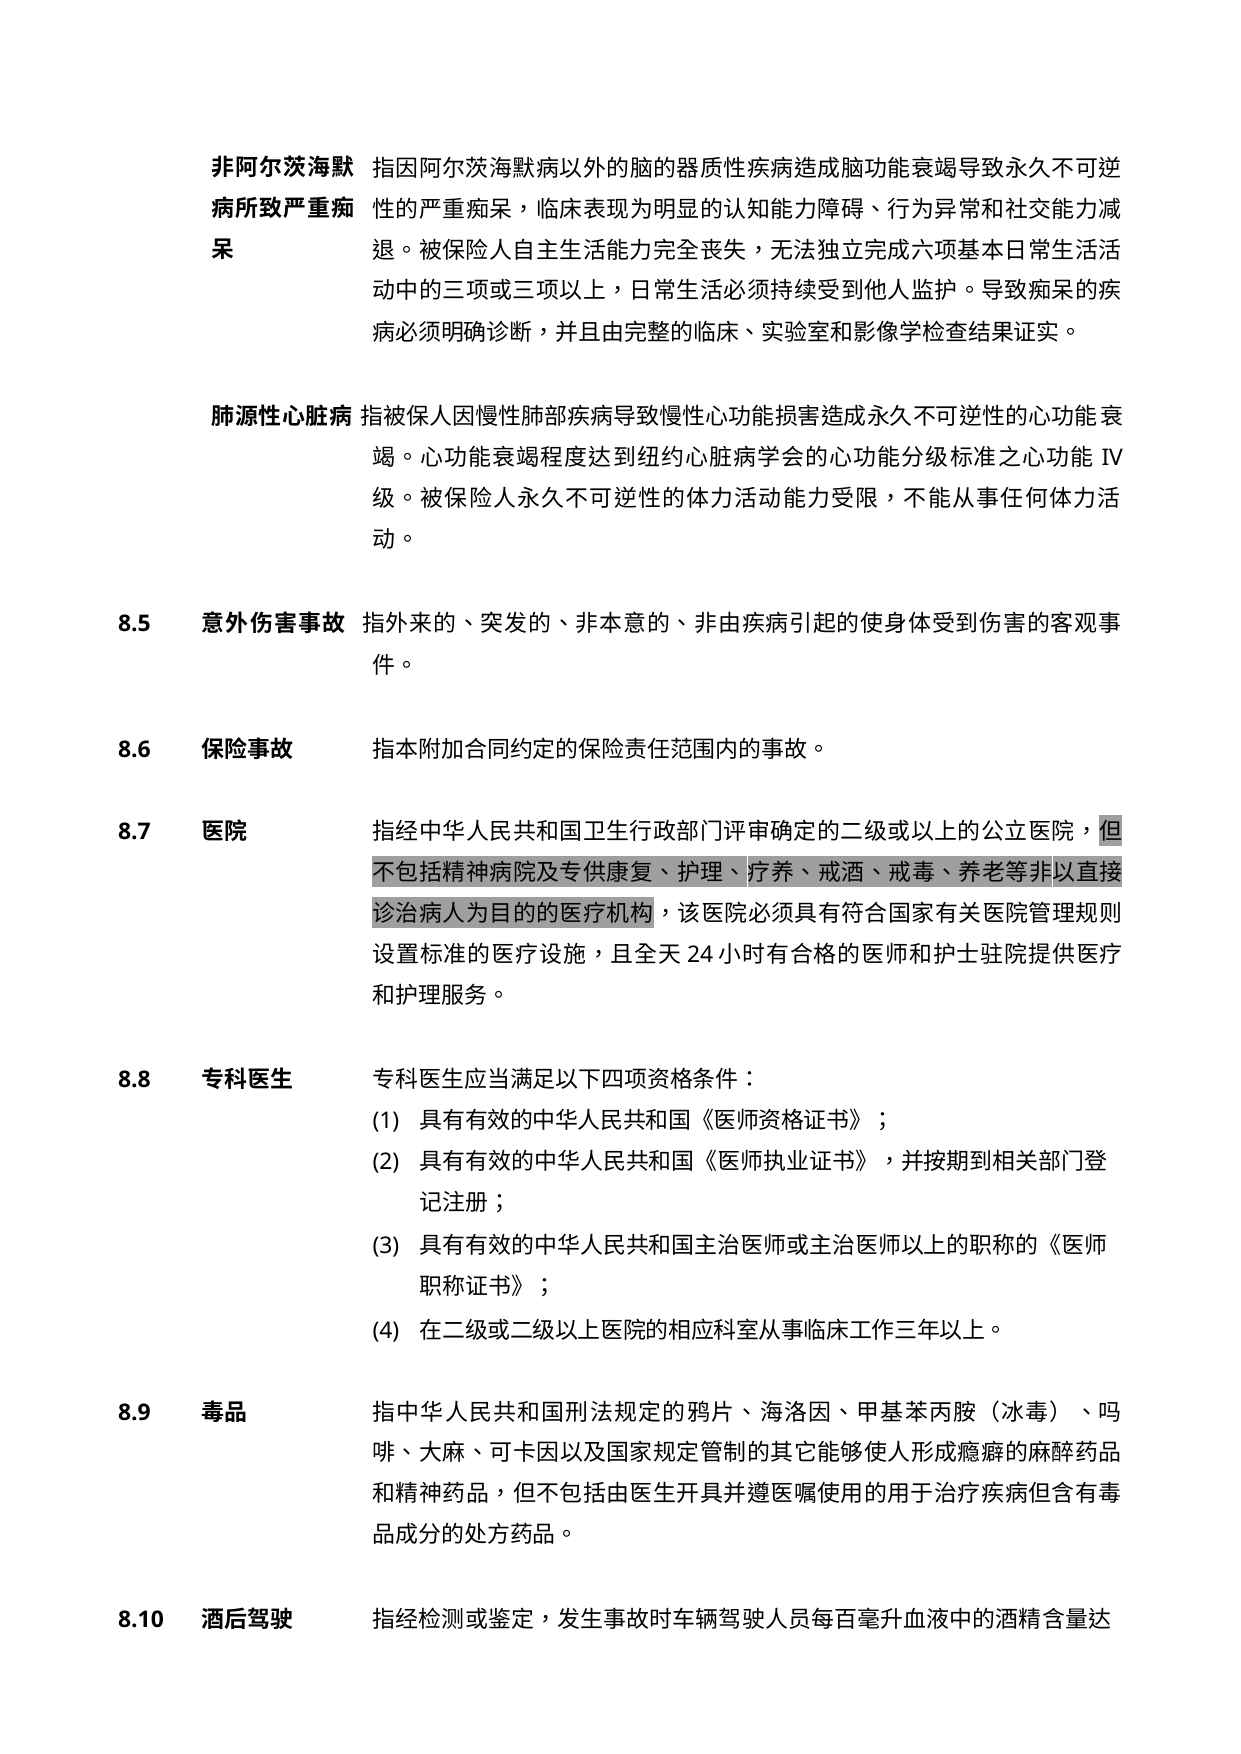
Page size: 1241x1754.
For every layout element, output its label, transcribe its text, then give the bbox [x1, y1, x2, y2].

list 医院 指经中华人民共和国卫生行政部门评审确定的二级或以上的公立医院，但 不包括精神病院及专供康复、护理、疗养、戒酒、戒毒、养老等非以直接诊治病人为目的的医疗机构，该医院必须具有符合国家有关医院管理规则设置标准的医疗设施，且全天24小时有合格的医师和护士驻院提供医疗和护理服务。 [118, 815, 1123, 1010]
list 毒品 指中华人民共和国刑法规定的鸦片、海洛因、甲基苯丙胺（冰毒）、吗 啡、大麻、可卡因以及国家规定管制的其它能够使人形成瘾癖的麻醉药品和精神药品，但不包括由医生开具并遵医嘱使用的用于治疗疾病但含有毒品成分的处方药品。 [118, 1395, 1122, 1549]
text 肺源性心脏病 指被保人因慢性肺部疾病导致慢性心功能损害造成永久不可逆性的心功能衰竭。心功能衰竭程度达到纽约心脏病学会的心功能分级标准之心功能 IV 级。被保险人永久不可逆性的体力活动能力受限，不能从事任何体力活动。 [211, 400, 1123, 554]
list 具有有效的中华人民共和国《医师资格证书》； [372, 1104, 1134, 1135]
list 具有有效的中华人民共和国主治医师或主治医师以上的职称的《医师职称证书》； [372, 1229, 1122, 1301]
list 专科医生 专科医生应当满足以下四项资格条件： [118, 1063, 1134, 1094]
list 具有有效的中华人民共和国《医师执业证书》，并按期到相关部门登记注册； [372, 1145, 1122, 1217]
list 在二级或二级以上医院的相应科室从事临床工作三年以上。 [372, 1314, 1134, 1345]
list 酒后驾驶 指经检测或鉴定，发生事故时车辆驾驶人员每百毫升血液中的酒精含量达 [118, 1602, 1134, 1634]
list 保险事故 指本附加合同约定的保险责任范围内的事故。 [118, 733, 1134, 764]
subtitle 非阿尔茨海默病所致严重痴呆 [211, 151, 354, 264]
text 指因阿尔茨海默病以外的脑的器质性疾病造成脑功能衰竭导致永久不可逆性的严重痴呆，临床表现为明显的认知能力障碍、行为异常和社交能力减退。被保险人自主生活能力完全丧失，无法独立完成六项基本日常生活活动中的三项或三项以上，日常生活必须持续受到他人监护。导致痴呆的疾病必须明确诊断，并且由完整的临床、实验室和影像学检查结果证实。 [372, 152, 1122, 347]
list 意外伤害事故 指外来的、突发的、非本意的、非由疾病引起的使身体受到伤害的客观事件。 [118, 607, 1122, 680]
